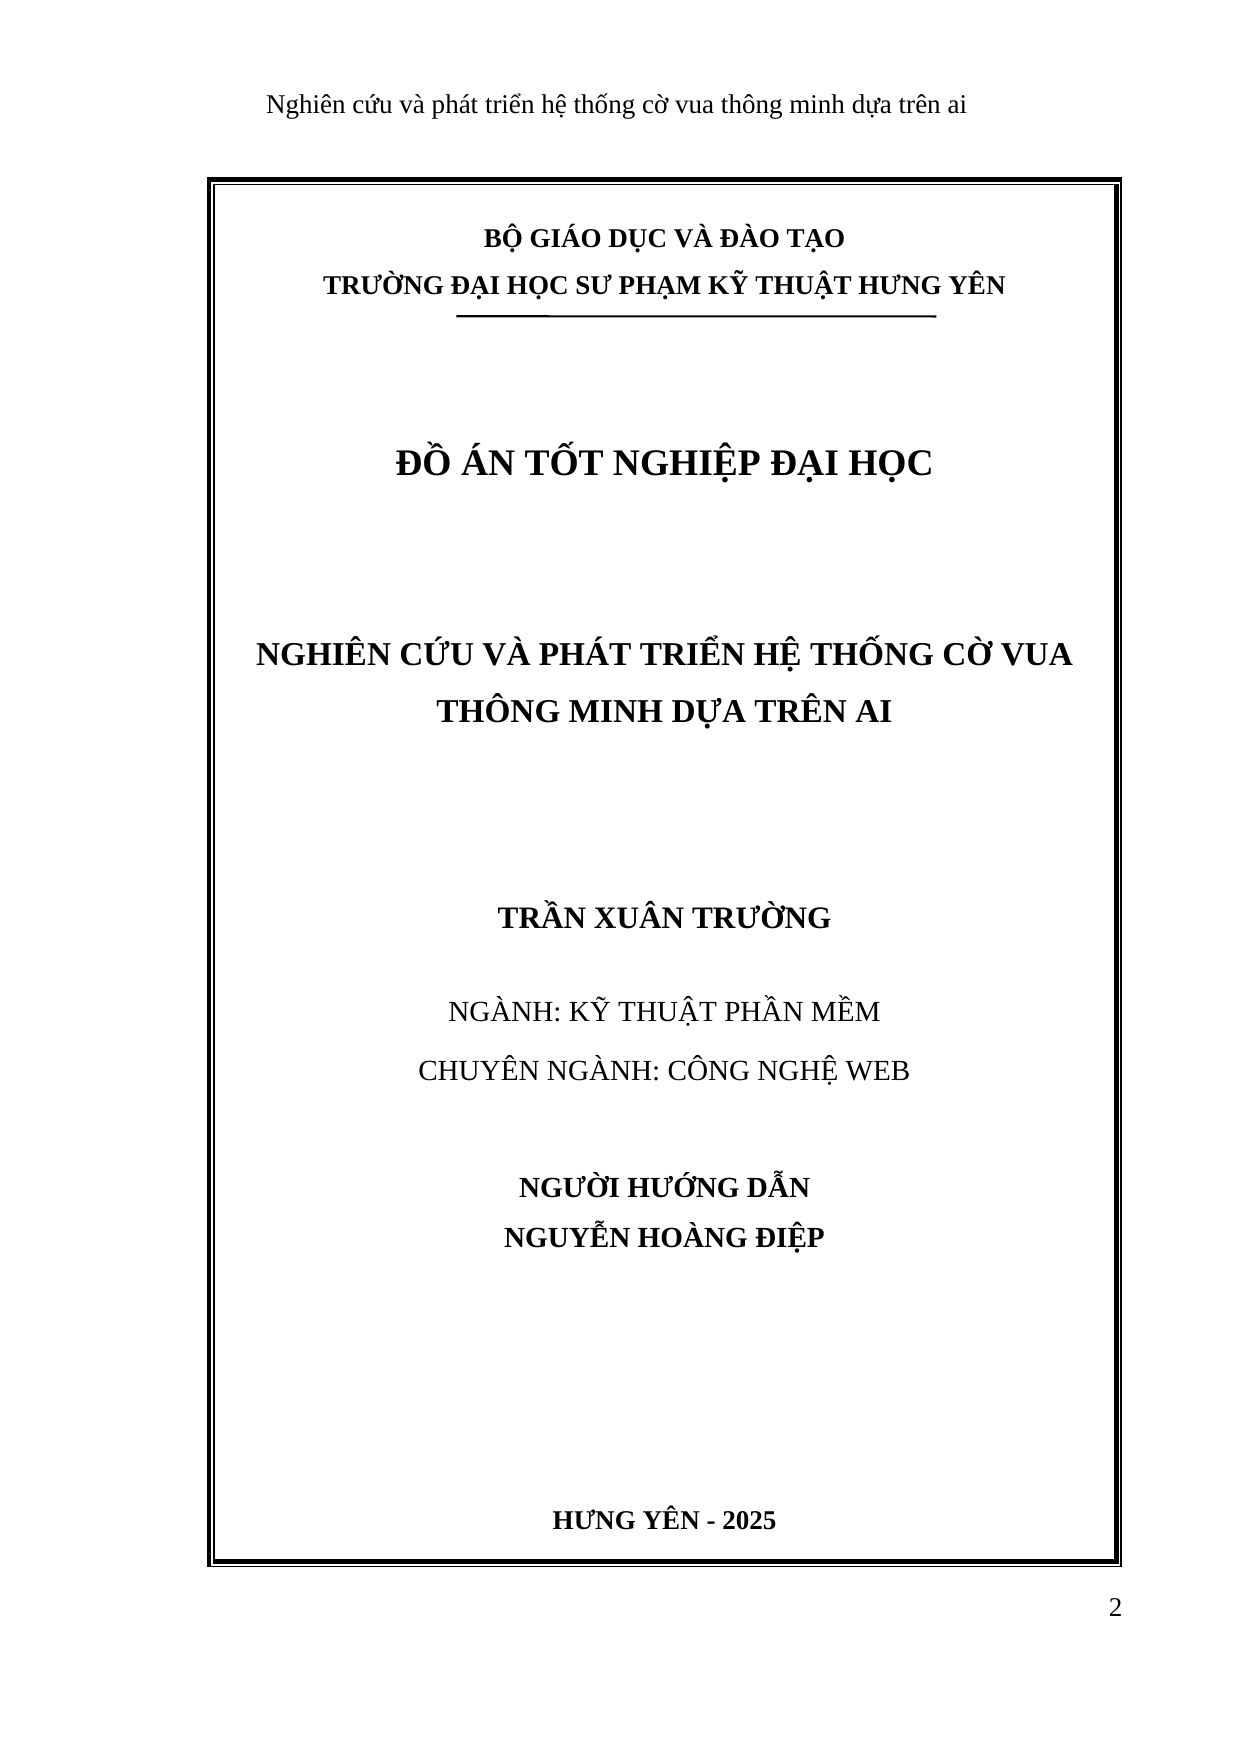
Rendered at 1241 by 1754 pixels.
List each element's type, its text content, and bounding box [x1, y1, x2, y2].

table_header BỘ GIÁO DỤC VÀ ĐÀO TẠO TRƯỜNG ĐẠI HỌC SƯ PHẠM KỸ THUẬT HƯNG YÊN ĐỒ ÁN TỐT NGHIỆP ĐẠI HỌC NGHIÊN CỨU VÀ PHÁT TRIỂN HỆ THỐNG CỜ VUA THÔNG MINH DỰA TRÊN AI TRẦN XUÂN TRƯỜNG NGÀNH: KỸ THUẬT PHẦN MỀM CHUYÊN NGÀNH: CÔNG NGHỆ WEB NGƯỜI HƯỚNG DẪN NGUYỄN HOÀNG ĐIỆP HƯNG YÊN - 2025 [215, 185, 1114, 1559]
